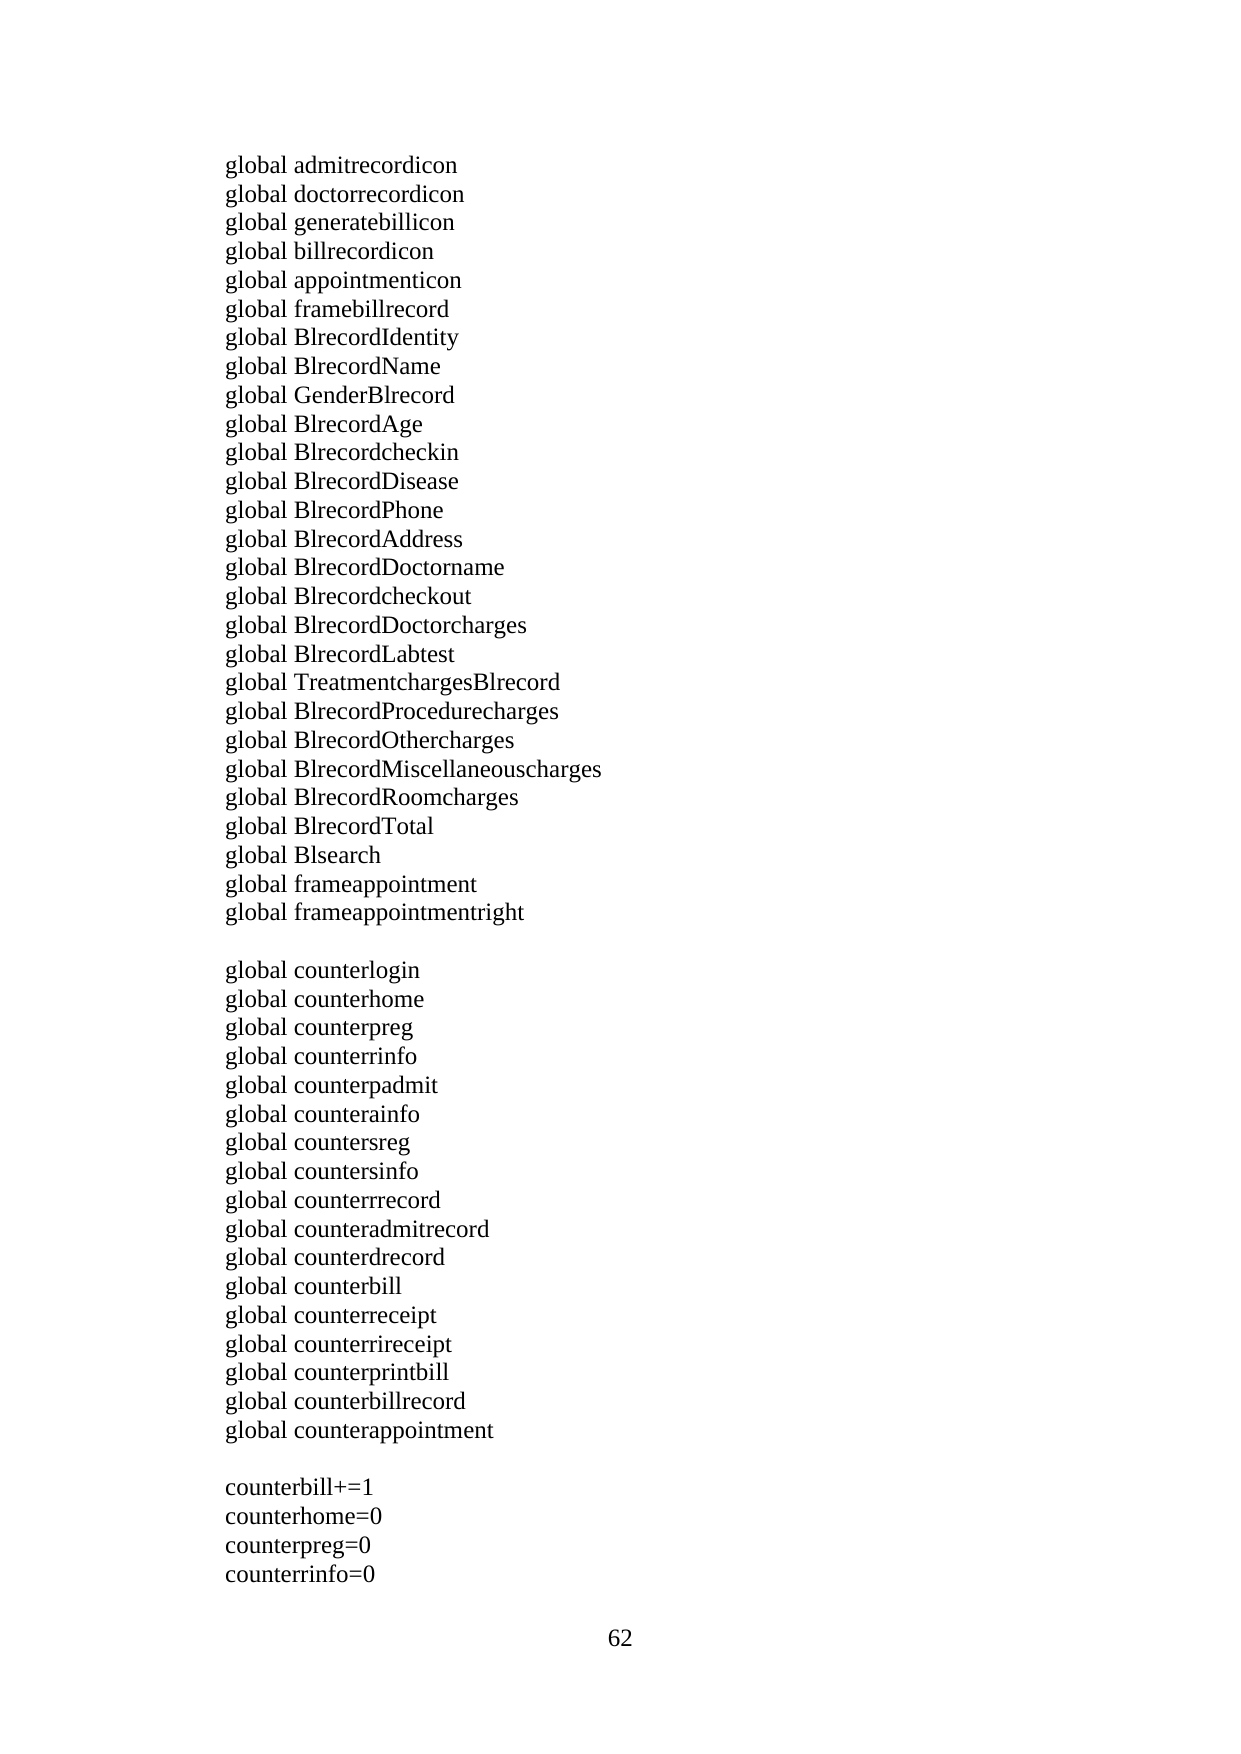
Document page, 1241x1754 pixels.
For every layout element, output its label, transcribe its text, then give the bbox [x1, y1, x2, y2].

text global BlrecordOthercharges [150, 725, 1090, 754]
text global doctorrecordicon [150, 179, 1090, 207]
text global counterainfo [150, 1099, 1090, 1127]
text global BlrecordIdentity [150, 322, 1090, 351]
text global counterbillrecord [150, 1386, 1090, 1415]
text global BlrecordDoctorname [150, 552, 1090, 581]
text global GenderBlrecord [150, 380, 1090, 409]
text global BlrecordPhone [150, 495, 1090, 524]
text global counterpadmit [150, 1070, 1090, 1099]
text global appointmenticon [150, 265, 1090, 294]
text global BlrecordRoomcharges [150, 782, 1090, 811]
text global counterrinfo [150, 1041, 1090, 1070]
text counterbill+=1 [150, 1472, 1090, 1501]
text global counterpreg [150, 1012, 1090, 1041]
text counterpreg=0 [150, 1530, 1090, 1559]
text global BlrecordProcedurecharges [150, 696, 1090, 725]
text global billrecordicon [150, 236, 1090, 265]
text global counterrireceipt [150, 1329, 1090, 1357]
text global frameappointment [150, 869, 1090, 897]
text global TreatmentchargesBlrecord [150, 667, 1090, 696]
text global BlrecordAge [150, 409, 1090, 437]
text global BlrecordTotal [150, 811, 1090, 840]
text counterhome=0 [150, 1501, 1090, 1530]
text global Blrecordcheckin [150, 437, 1090, 466]
text global frameappointmentright [150, 897, 1090, 926]
text global counterbill [150, 1271, 1090, 1300]
text global BlrecordName [150, 351, 1090, 380]
text global counterhome [150, 984, 1090, 1012]
text global counterrrecord [150, 1185, 1090, 1214]
text global Blsearch [150, 840, 1090, 869]
text global countersreg [150, 1127, 1090, 1156]
text global Blrecordcheckout [150, 581, 1090, 610]
text global counterlogin [150, 955, 1090, 984]
text global counterdrecord [150, 1242, 1090, 1271]
text global BlrecordDisease [150, 466, 1090, 495]
text global counterprintbill [150, 1357, 1090, 1386]
text global framebillrecord [150, 294, 1090, 322]
text global generatebillicon [150, 207, 1090, 236]
text global admitrecordicon [150, 150, 1090, 179]
text global BlrecordAddress [150, 524, 1090, 552]
text global countersinfo [150, 1156, 1090, 1185]
text global counterappointment [150, 1415, 1090, 1444]
text global BlrecordMiscellaneouscharges [150, 754, 1090, 782]
text global BlrecordLabtest [150, 639, 1090, 667]
text global counterreceipt [150, 1300, 1090, 1329]
text global BlrecordDoctorcharges [150, 610, 1090, 639]
text counterrinfo=0 [150, 1559, 1090, 1587]
text global counteradmitrecord [150, 1214, 1090, 1242]
